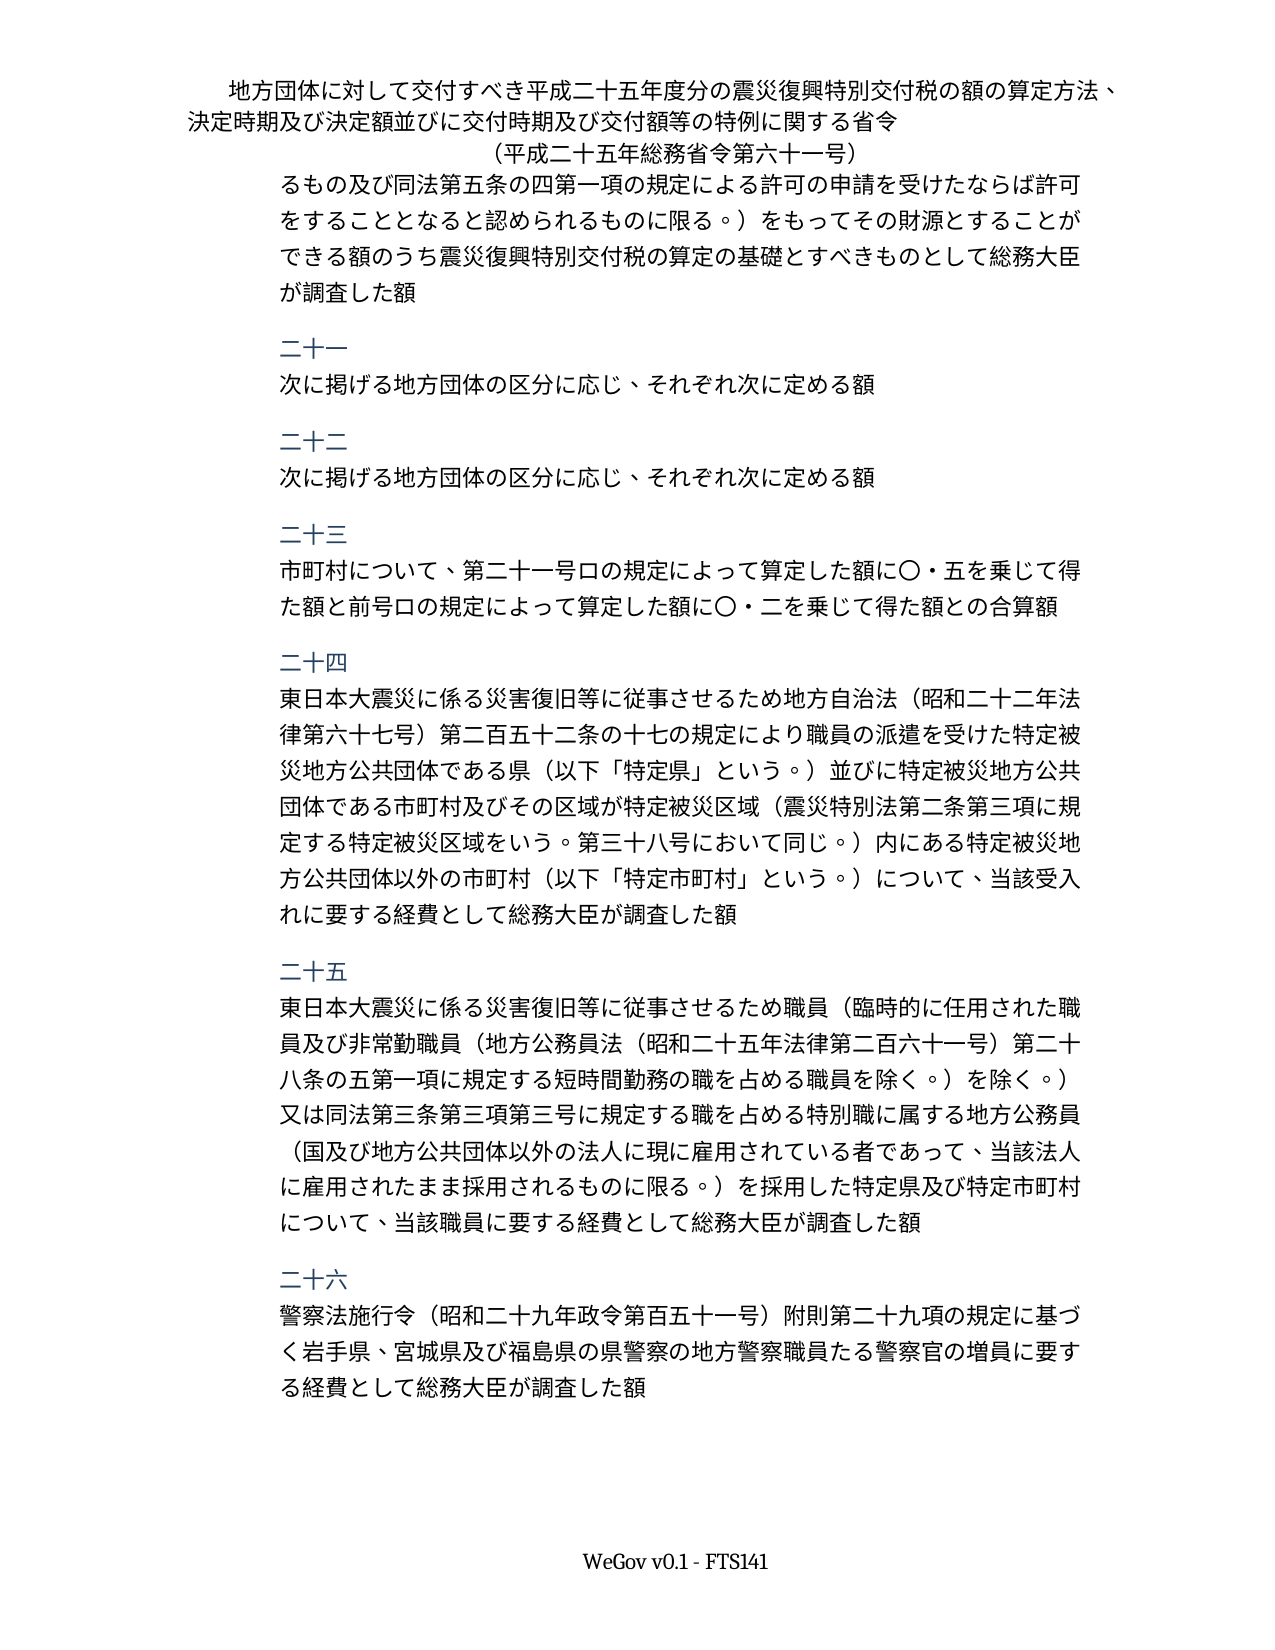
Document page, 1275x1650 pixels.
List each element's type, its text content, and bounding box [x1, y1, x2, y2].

text 警察法施行令（昭和二十九年政令第百五十一号）附則第二十九項の規定に基づく岩手県、宮城県及び福島県の県警察の地方警察職員たる警察官の増員に要する経費として総務大臣が調査した額 [279, 1300, 1087, 1403]
text 次に掲げる地方団体の区分に応じ、それぞれ次に定める額 [279, 369, 1087, 401]
subtitle 二十三 [279, 519, 1087, 550]
subtitle 二十四 [279, 647, 1087, 679]
subtitle 二十五 [279, 956, 1087, 987]
text 次に掲げる地方団体の区分に応じ、それぞれ次に定める額 [279, 462, 1087, 493]
subtitle 二十一 [279, 333, 1087, 364]
subtitle 二十二 [279, 426, 1087, 457]
subtitle 二十六 [279, 1264, 1087, 1295]
text 市町村について、第二十一号ロの規定によって算定した額に〇・五を乗じて得た額と前号ロの規定によって算定した額に〇・二を乗じて得た額との合算額 [279, 555, 1087, 622]
text 東日本大震災に係る災害復旧等に従事させるため地方自治法（昭和二十二年法律第六十七号）第二百五十二条の十七の規定により職員の派遣を受けた特定被災地方公共団体である県（以下「特定県」という。）並びに特定被災地方公共団体である市町村及びその区域が特定被災区域（震災特別法第二条第三項に規定する特定被災区域をいう。第三十八号において同じ。）内にある特定被災地方公共団体以外の市町村（以下「特定市町村」という。）について、当該受入れに要する経費として総務大臣が調査した額 [279, 683, 1087, 930]
text 東日本大震災に係る災害復旧等に従事させるため職員（臨時的に任用された職員及び非常勤職員（地方公務員法（昭和二十五年法律第二百六十一号）第二十八条の五第一項に規定する短時間勤務の職を占める職員を除く。）を除く。）又は同法第三条第三項第三号に規定する職を占める特別職に属する地方公務員（国及び地方公共団体以外の法人に現に雇用されている者であって、当該法人に雇用されたまま採用されるものに限る。）を採用した特定県及び特定市町村について、当該職員に要する経費として総務大臣が調査した額 [279, 992, 1087, 1238]
